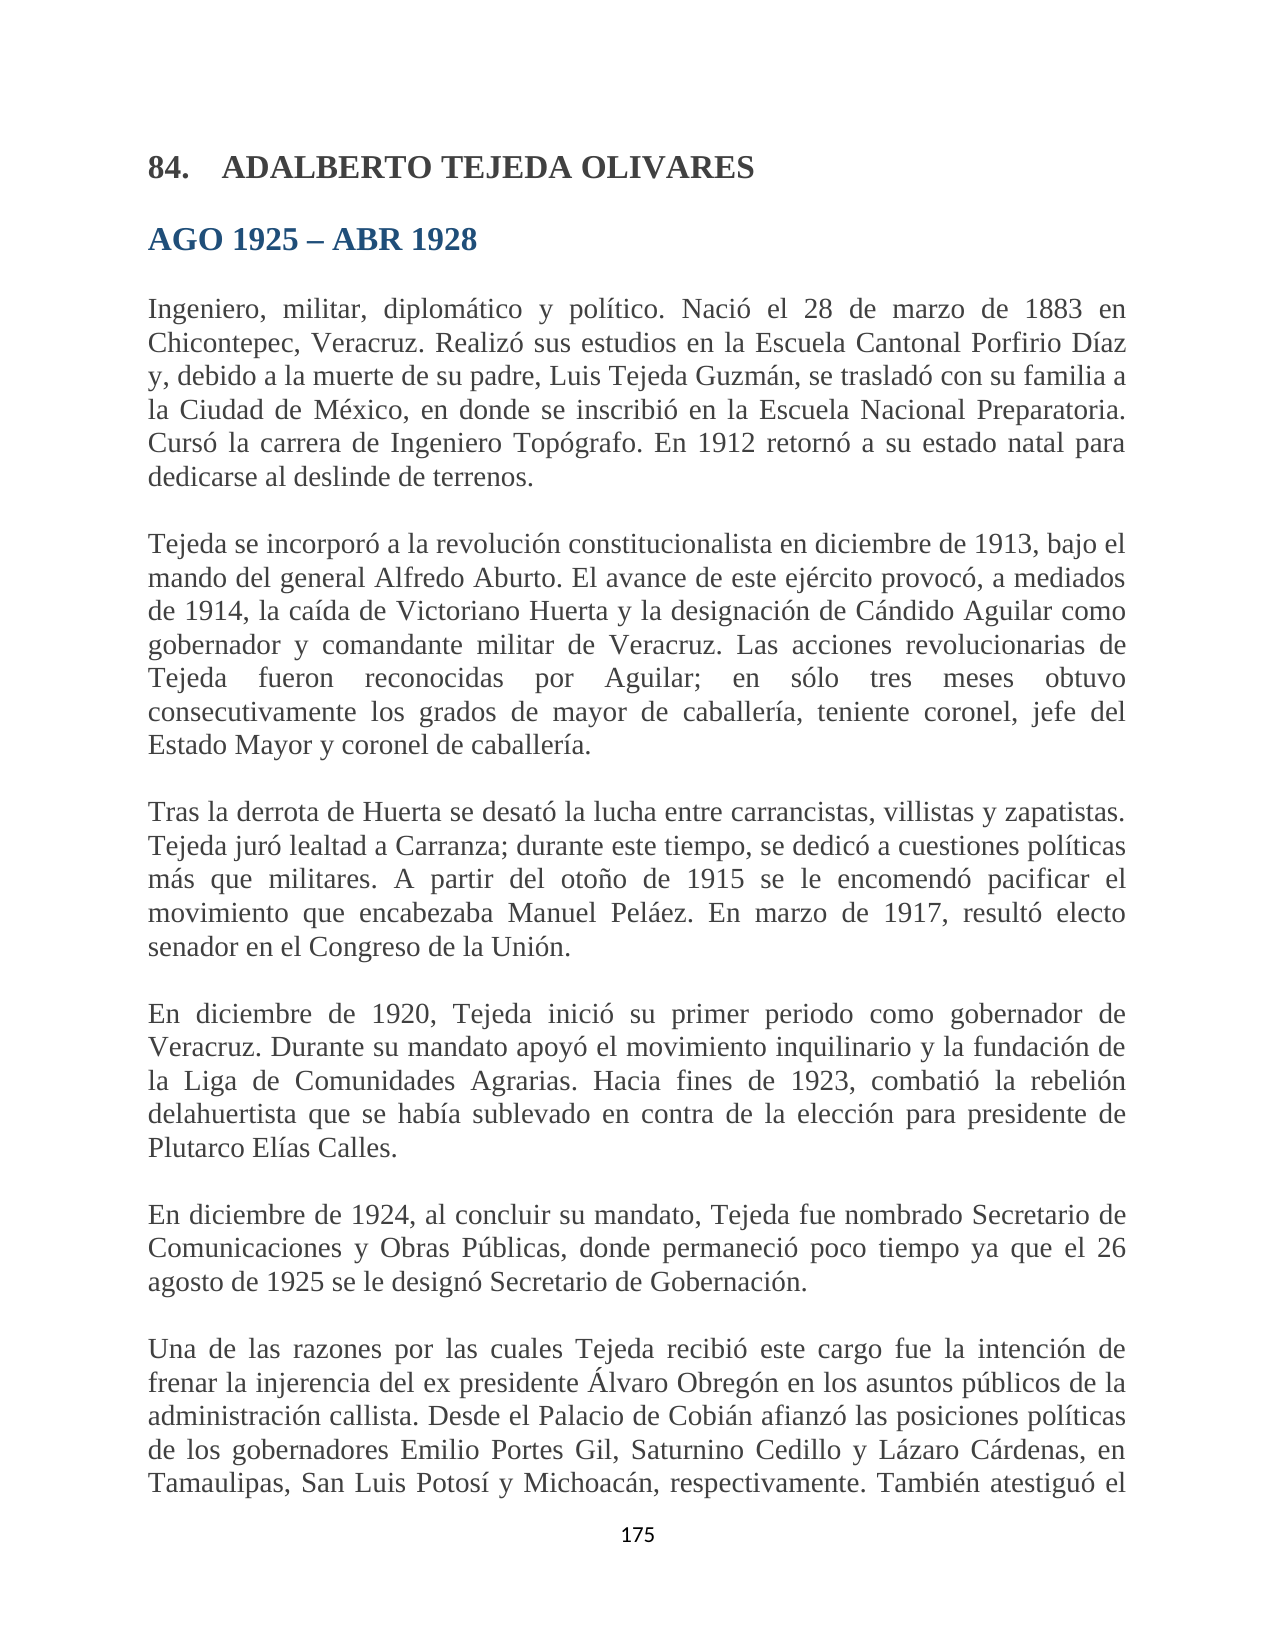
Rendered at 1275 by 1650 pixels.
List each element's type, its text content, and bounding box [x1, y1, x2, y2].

text Ingeniero, militar, diplomático y político. Nació el 28 de marzo de 1883 en Chicontepec, Veracruz. Realizó sus estudios en la Escuela Cantonal Porfirio Díaz y, debido a la muerte de su padre, Luis Tejeda Guzmán, se trasladó con su familia a la Ciudad de México, en donde se inscribió en la Escuela Nacional Preparatoria. Cursó la carrera de Ingeniero Topógrafo. En 1912 retornó a su estado natal para dedicarse al deslinde de terrenos. [148, 291, 1127, 493]
text AGO 1925 – ABR 1928 [148, 219, 1127, 258]
text En diciembre de 1924, al concluir su mandato, Tejeda fue nombrado Secretario de Comunicaciones y Obras Públicas, donde permaneció poco tiempo ya que el 26 agosto de 1925 se le designó Secretario de Gobernación. [148, 1197, 1127, 1298]
text Tejeda se incorporó a la revolución constitucionalista en diciembre de 1913, bajo el mando del general Alfredo Aburto. El avance de este ejército provocó, a mediados de 1914, la caída de Victoriano Huerta y la designación de Cándido Aguilar como gobernador y comandante militar de Veracruz. Las acciones revolucionarias de Tejeda fueron reconocidas por Aguilar; en sólo tres meses obtuvo consecutivamente los grados de mayor de caballería, teniente coronel, jefe del Estado Mayor y coronel de caballería. [148, 526, 1127, 761]
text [148, 1331, 1127, 1499]
text Tras la derrota de Huerta se desató la lucha entre carrancistas, villistas y zapatistas. Tejeda juró lealtad a Carranza; durante este tiempo, se dedicó a cuestiones políticas más que militares. A partir del otoño de 1915 se le encomendó pacificar el movimiento que encabezaba Manuel Peláez. En marzo de 1917, resultó electo senador en el Congreso de la Unión. [148, 794, 1127, 962]
list ADALBERTO TEJEDA OLIVARES [148, 148, 1127, 186]
text En diciembre de 1920, Tejeda inició su primer periodo como gobernador de Veracruz. Durante su mandato apoyó el movimiento inquilinario y la fundación de la Liga de Comunidades Agrarias. Hacia fines de 1923, combatió la rebelión delahuertista que se había sublevado en contra de la elección para presidente de Plutarco Elías Calles. [148, 996, 1127, 1163]
